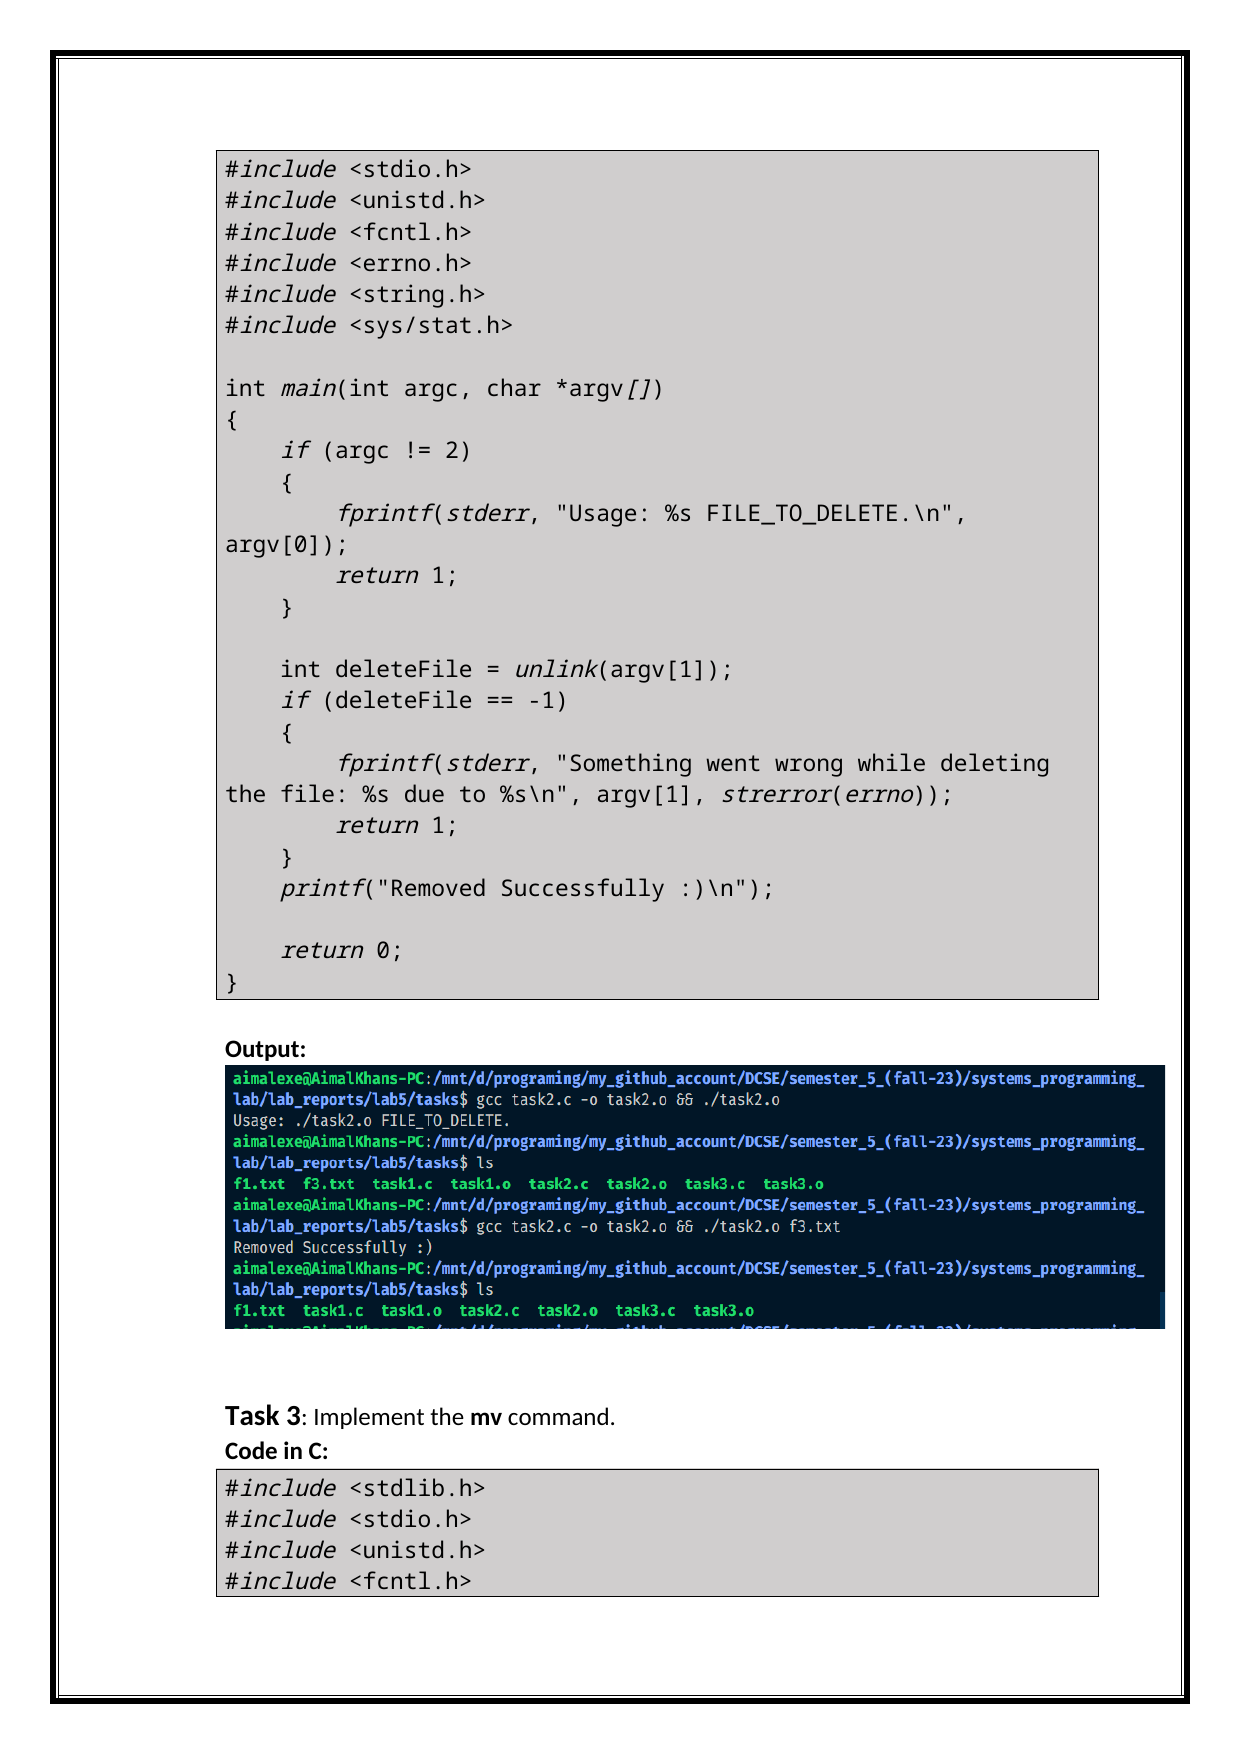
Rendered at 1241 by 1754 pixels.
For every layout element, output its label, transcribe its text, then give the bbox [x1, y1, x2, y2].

list fprintf(stderr, "Something went wrong while deleting the file: %s due to %s\n", argv[1], strerror(errno)); [217, 744, 1098, 806]
list { [217, 400, 1098, 431]
list { [217, 712, 1098, 744]
list } [217, 837, 1098, 869]
list #include <stdlib.h> [217, 1470, 1098, 1500]
list #include <string.h> [217, 275, 1098, 306]
list } [217, 587, 1098, 619]
list #include <errno.h> [217, 244, 1098, 275]
list { [217, 462, 1098, 494]
picture [225, 1065, 1166, 1329]
list if (deleteFile == -1) [217, 681, 1098, 712]
list #include <stdio.h> [217, 151, 1098, 181]
list return 1; [217, 556, 1098, 587]
list return 1; [217, 806, 1098, 837]
list #include <stdio.h> [217, 1500, 1098, 1531]
list Output: [225, 1033, 1090, 1063]
list printf("Removed Successfully :)\n"); [217, 869, 1098, 900]
list Task 3: Implement the mv command. [225, 1397, 1090, 1433]
list fprintf(stderr, "Usage: %s FILE_TO_DELETE.\n", argv[0]); [217, 494, 1098, 556]
list #include <unistd.h> [217, 1531, 1098, 1562]
list if (argc != 2) [217, 431, 1098, 462]
list } [217, 962, 1098, 999]
list #include <sys/stat.h> [217, 306, 1098, 337]
list #include <fcntl.h> [217, 1562, 1098, 1596]
list int main(int argc, char *argv[]) [217, 369, 1098, 400]
list return 0; [217, 931, 1098, 962]
list #include <fcntl.h> [217, 212, 1098, 244]
list int deleteFile = unlink(argv[1]); [217, 650, 1098, 681]
list #include <unistd.h> [217, 181, 1098, 212]
list Code in C: [225, 1436, 1090, 1466]
